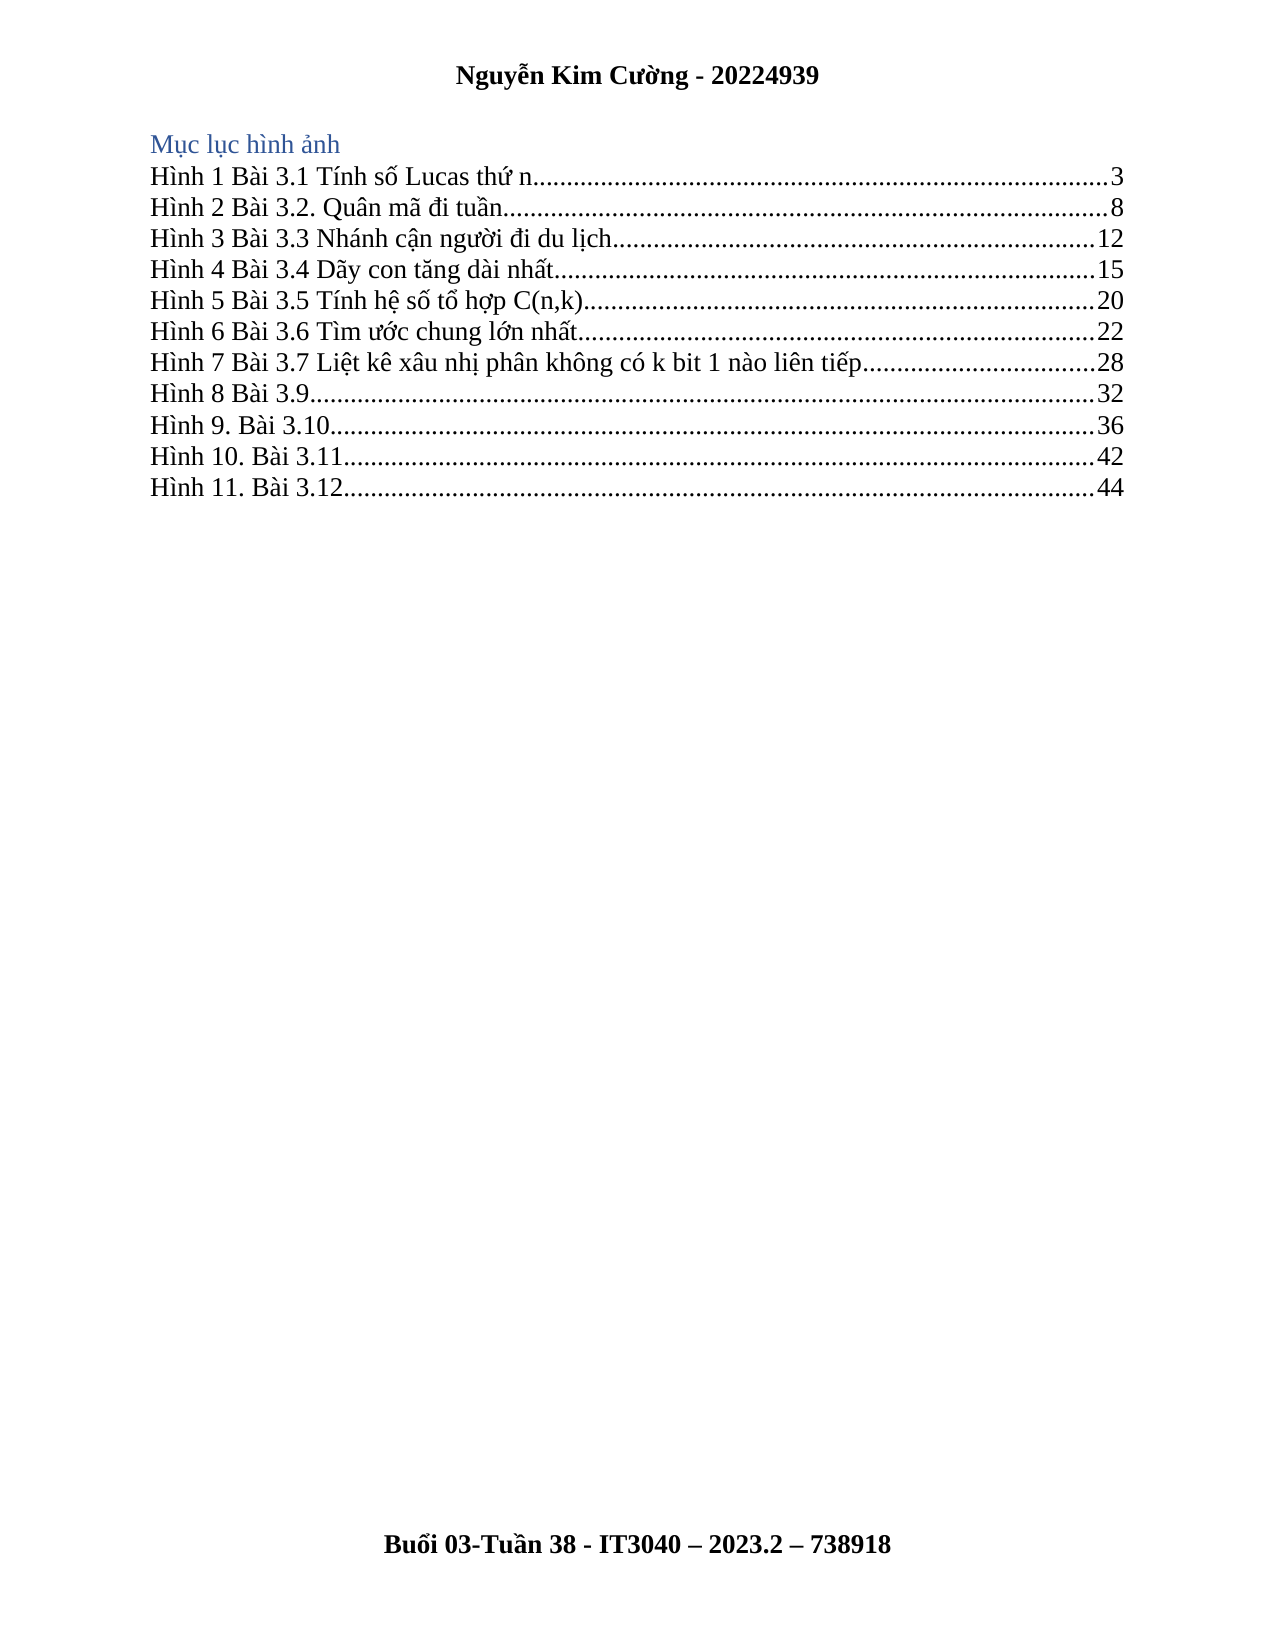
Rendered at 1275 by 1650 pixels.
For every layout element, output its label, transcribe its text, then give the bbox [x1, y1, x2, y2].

text Hình 9. Bài 3.10 36 [150, 409, 1125, 440]
text Hình 8 Bài 3.9 32 [150, 378, 1125, 409]
text Hình 1 Bài 3.1 Tính số Lucas thứ n 3 [150, 159, 1125, 191]
text Hình 7 Bài 3.7 Liệt kê xâu nhị phân không có k bit 1 nào liên tiếp 28 [150, 346, 1125, 378]
text Hình 10. Bài 3.11 42 [150, 440, 1125, 471]
text Hình 5 Bài 3.5 Tính hệ số tổ hợp C(n,k) 20 [150, 284, 1125, 315]
text Hình 4 Bài 3.4 Dãy con tăng dài nhất 15 [150, 253, 1125, 284]
text Hình 3 Bài 3.3 Nhánh cận người đi du lịch 12 [150, 222, 1125, 253]
text Hình 2 Bài 3.2. Quân mã đi tuần 8 [150, 191, 1125, 222]
text Hình 11. Bài 3.12 44 [150, 471, 1125, 502]
subtitle Mục lục hình ảnh [150, 128, 1125, 159]
text Hình 6 Bài 3.6 Tìm ước chung lớn nhất 22 [150, 315, 1125, 346]
